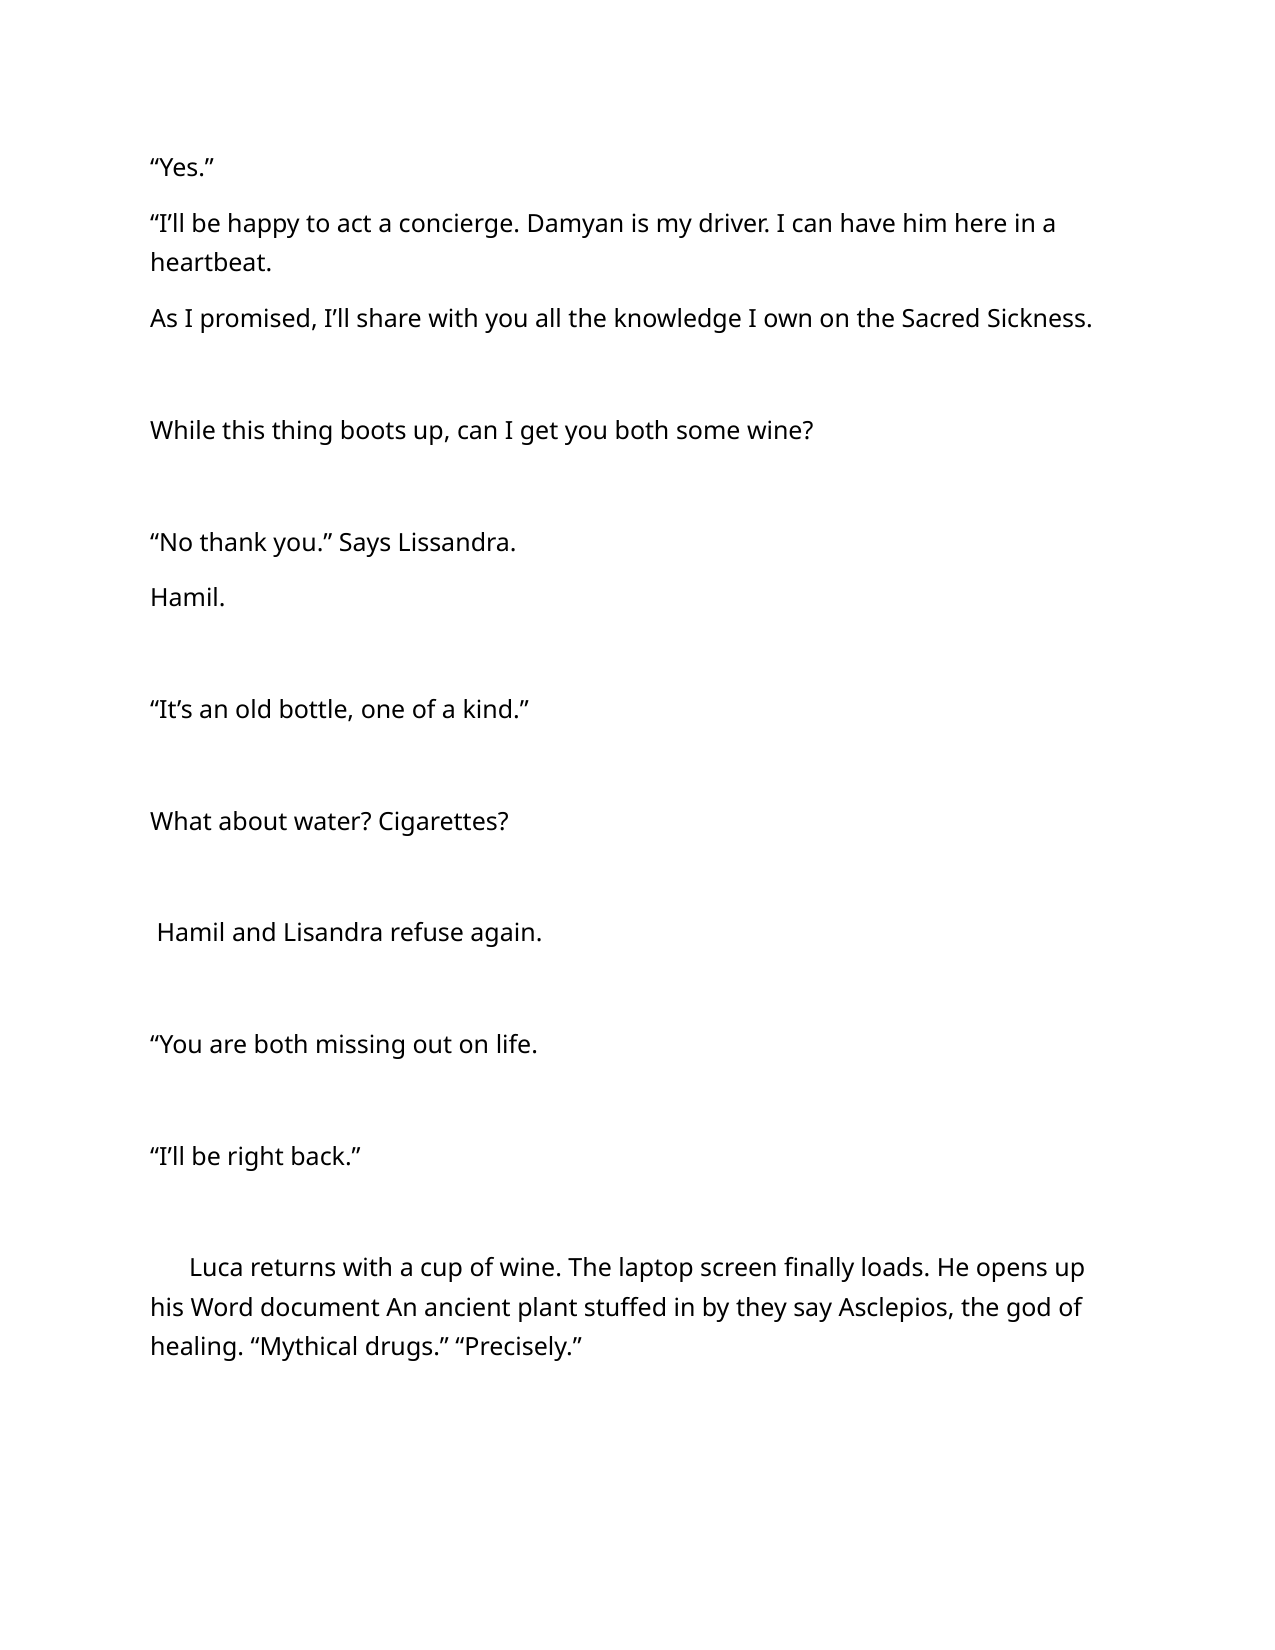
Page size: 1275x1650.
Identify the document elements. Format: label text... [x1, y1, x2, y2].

text “Yes.” [150, 150, 1125, 184]
text “I’ll be right back.” [150, 1138, 1125, 1172]
text Hamil. [150, 580, 1125, 614]
text “You are both missing out on life. [150, 1027, 1125, 1061]
text Luca returns with a cup of wine. The laptop screen finally loads. He opens up his Word document An ancient plant stuffed in by they say Asclepios, the god of healing. “Mythical drugs.” “Precisely.” [150, 1250, 1125, 1362]
text What about water? Cigarettes? [150, 803, 1125, 837]
text As I promised, I’ll share with you all the knowledge I own on the Sacred Sickness. [150, 301, 1125, 335]
text “I’ll be happy to act a concierge. Damyan is my driver. I can have him here in a heartbeat. [150, 206, 1125, 279]
text “It’s an old bottle, one of a kind.” [150, 692, 1125, 726]
text Hamil and Lisandra refuse again. [150, 915, 1125, 949]
text While this thing boots up, can I get you both some wine? [150, 412, 1125, 447]
text “No thank you.” Says Lissandra. [150, 524, 1125, 558]
